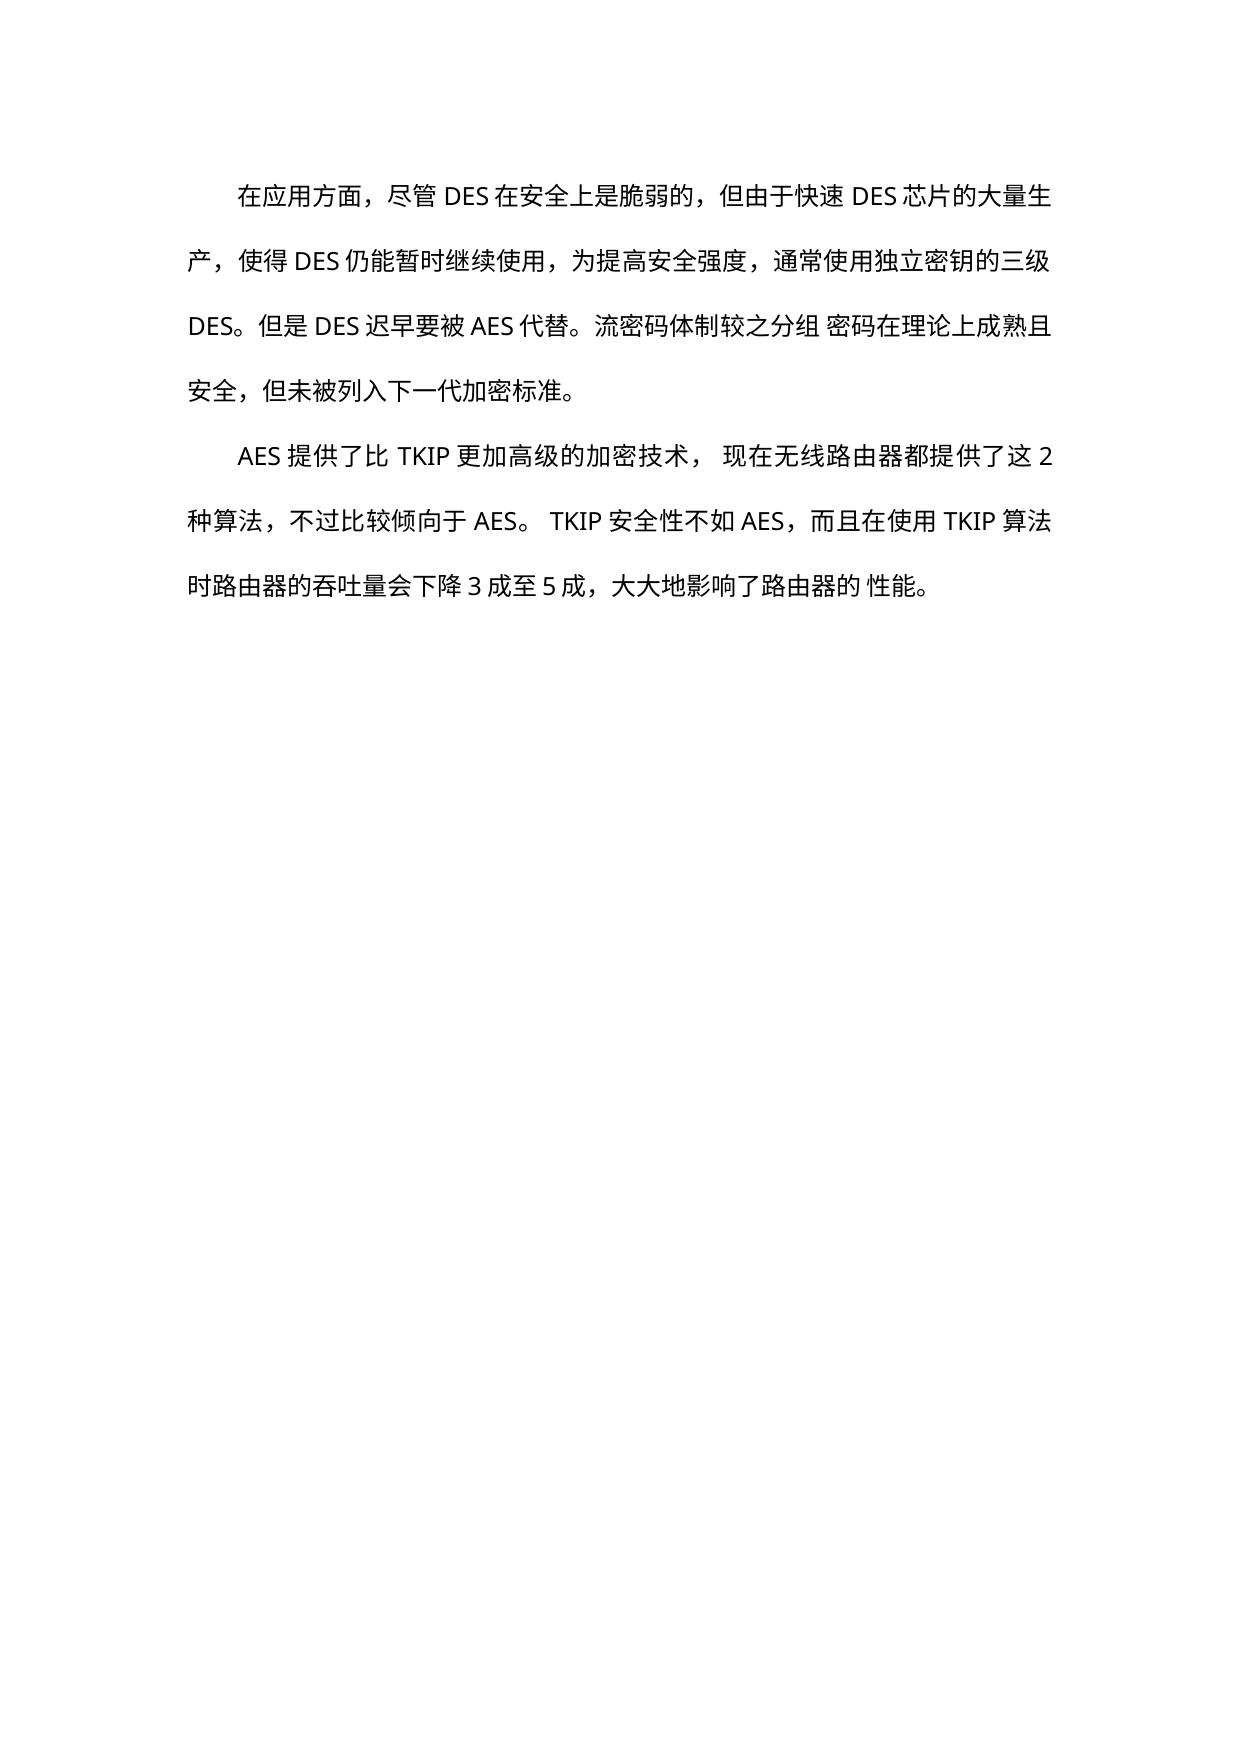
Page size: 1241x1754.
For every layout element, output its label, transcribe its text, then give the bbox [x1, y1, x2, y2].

text AES提供了比 TKIP更加高级的加密技术， 现在无线路由器都提供了这2种算法，不过比较倾向于AES。 TKIP安全性不如AES，而且在使用TKIP算法时路由器的吞吐量会下降3成至5成，大大地影响了路由器的 性能。 [187, 422, 1053, 617]
text 在应用方面，尽管DES在安全上是脆弱的，但由于快速 DES芯片的大量生产，使得DES仍能暂时继续使用，为提高安全强度，通常使用独立密钥的三级DES。但是DES迟早要被AES代替。流密码体制较之分组 密码在理论上成熟且安全，但未被列入下一代加密标准。 [187, 162, 1053, 422]
